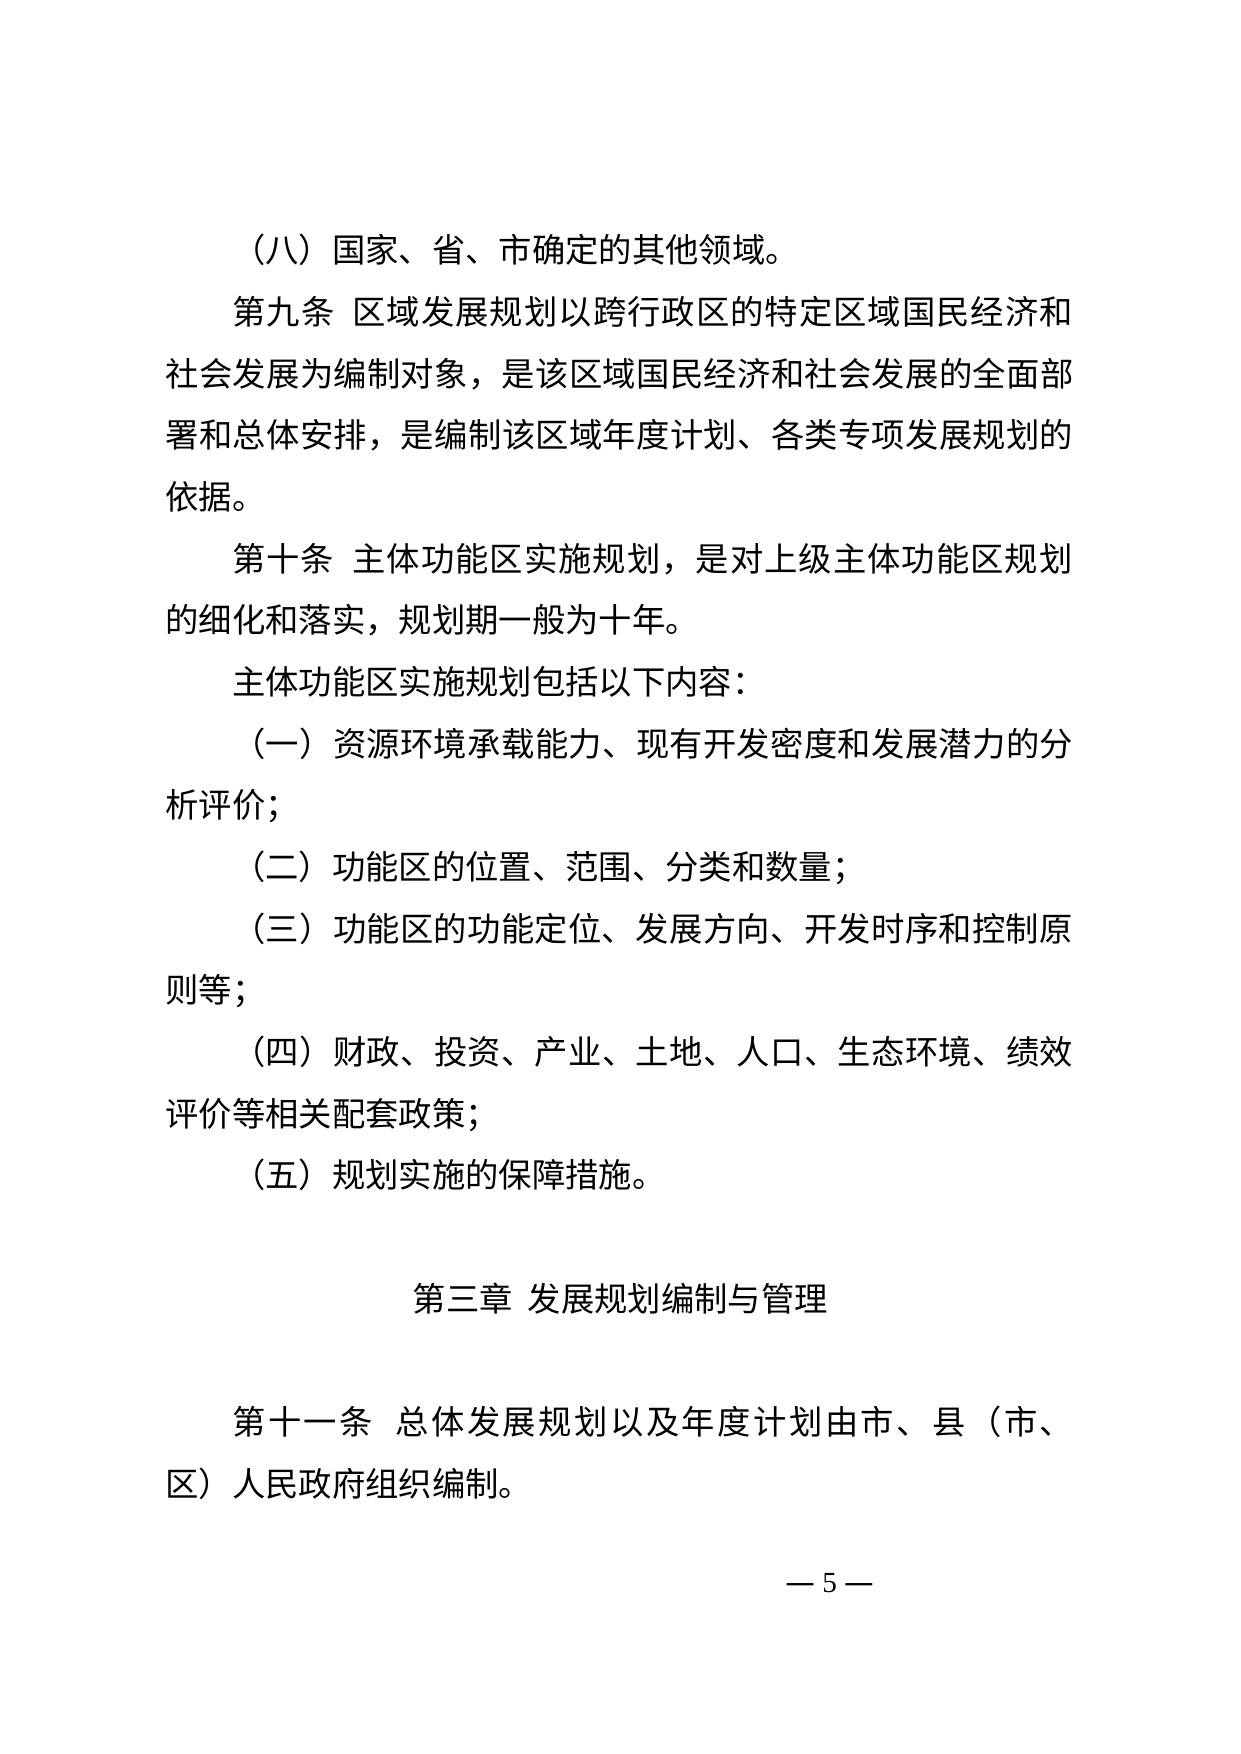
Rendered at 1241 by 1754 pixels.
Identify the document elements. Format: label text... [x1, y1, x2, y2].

text 主体功能区实施规划包括以下内容： [165, 645, 1075, 707]
text （三）功能区的功能定位、发展方向、开发时序和控制原则等； [165, 892, 1075, 1015]
text 第十条 主体功能区实施规划，是对上级主体功能区规划的细化和落实，规划期一般为十年。 [165, 522, 1075, 645]
text （五）规划实施的保障措施。 [165, 1139, 1075, 1200]
text （八）国家、省、市确定的其他领域。 [165, 214, 1075, 275]
text 第三章 发展规划编制与管理 [165, 1262, 1075, 1324]
text 第十一条 总体发展规划以及年度计划由市、县（市、区）人民政府组织编制。 [165, 1385, 1075, 1509]
text 第九条 区域发展规划以跨行政区的特定区域国民经济和社会发展为编制对象，是该区域国民经济和社会发展的全面部署和总体安排，是编制该区域年度计划、各类专项发展规划的依据。 [165, 275, 1075, 522]
text （一）资源环境承载能力、现有开发密度和发展潜力的分析评价； [165, 707, 1075, 830]
text （二）功能区的位置、范围、分类和数量； [165, 830, 1075, 892]
text （四）财政、投资、产业、土地、人口、生态环境、绩效评价等相关配套政策； [165, 1015, 1075, 1139]
